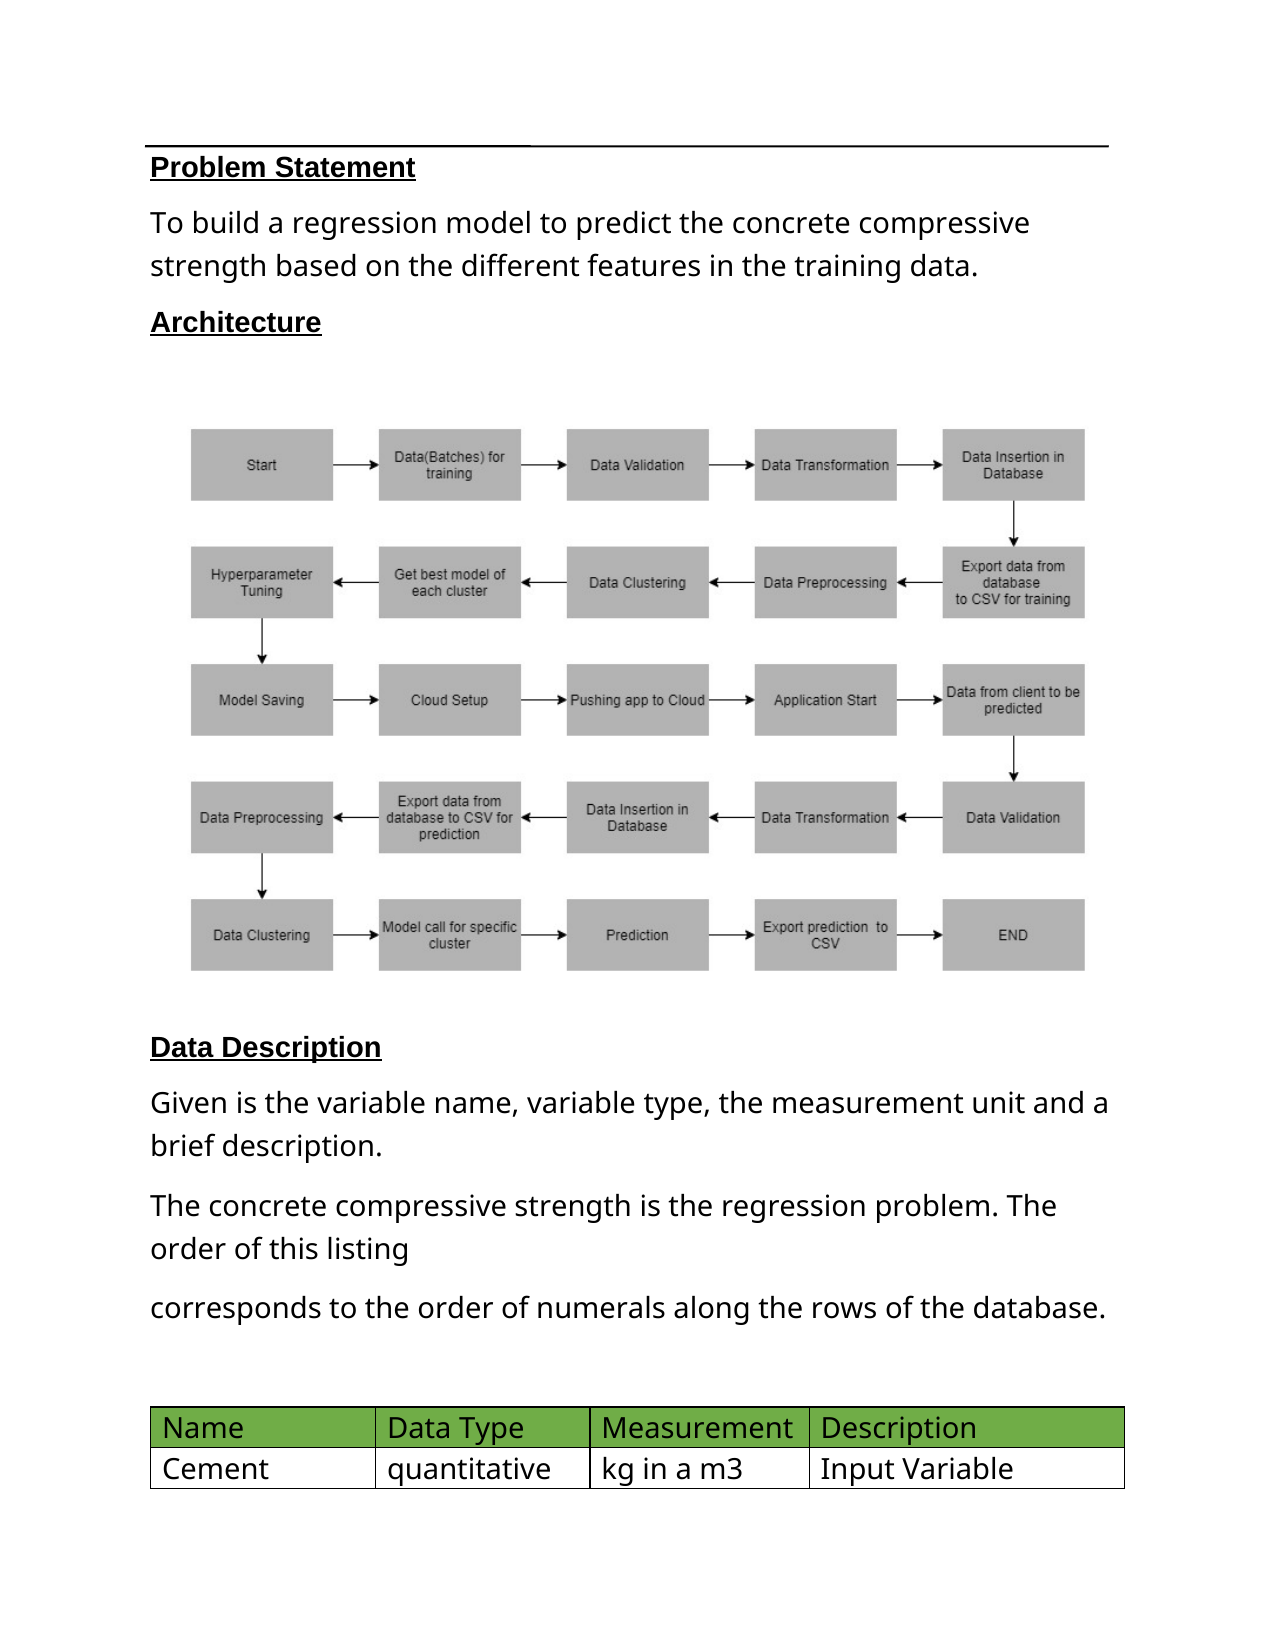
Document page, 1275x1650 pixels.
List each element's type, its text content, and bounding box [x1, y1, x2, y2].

table_header Description [810, 1408, 1124, 1447]
table_header Name [151, 1408, 375, 1447]
table_cell quantitative [376, 1448, 589, 1488]
text To build a regression model to predict the concrete compressive strength based on the different features in the training data. [150, 203, 1125, 285]
text Data Description [150, 1030, 1125, 1063]
text Given is the variable name, variable type, the measurement unit and a brief description. [150, 1083, 1125, 1165]
table_header Measurement [591, 1408, 809, 1447]
picture [150, 388, 1125, 1012]
table_header Data Type [376, 1408, 589, 1447]
text corresponds to the order of numerals along the rows of the database. [150, 1287, 1125, 1327]
table_cell Input Variable [810, 1448, 1124, 1488]
text The concrete compressive strength is the regression problem. The order of this listing [150, 1185, 1125, 1268]
text Architecture [150, 305, 1125, 339]
table_cell kg in a m3 mixture [591, 1448, 809, 1488]
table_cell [151, 1448, 375, 1488]
text Problem Statement [150, 150, 1125, 183]
